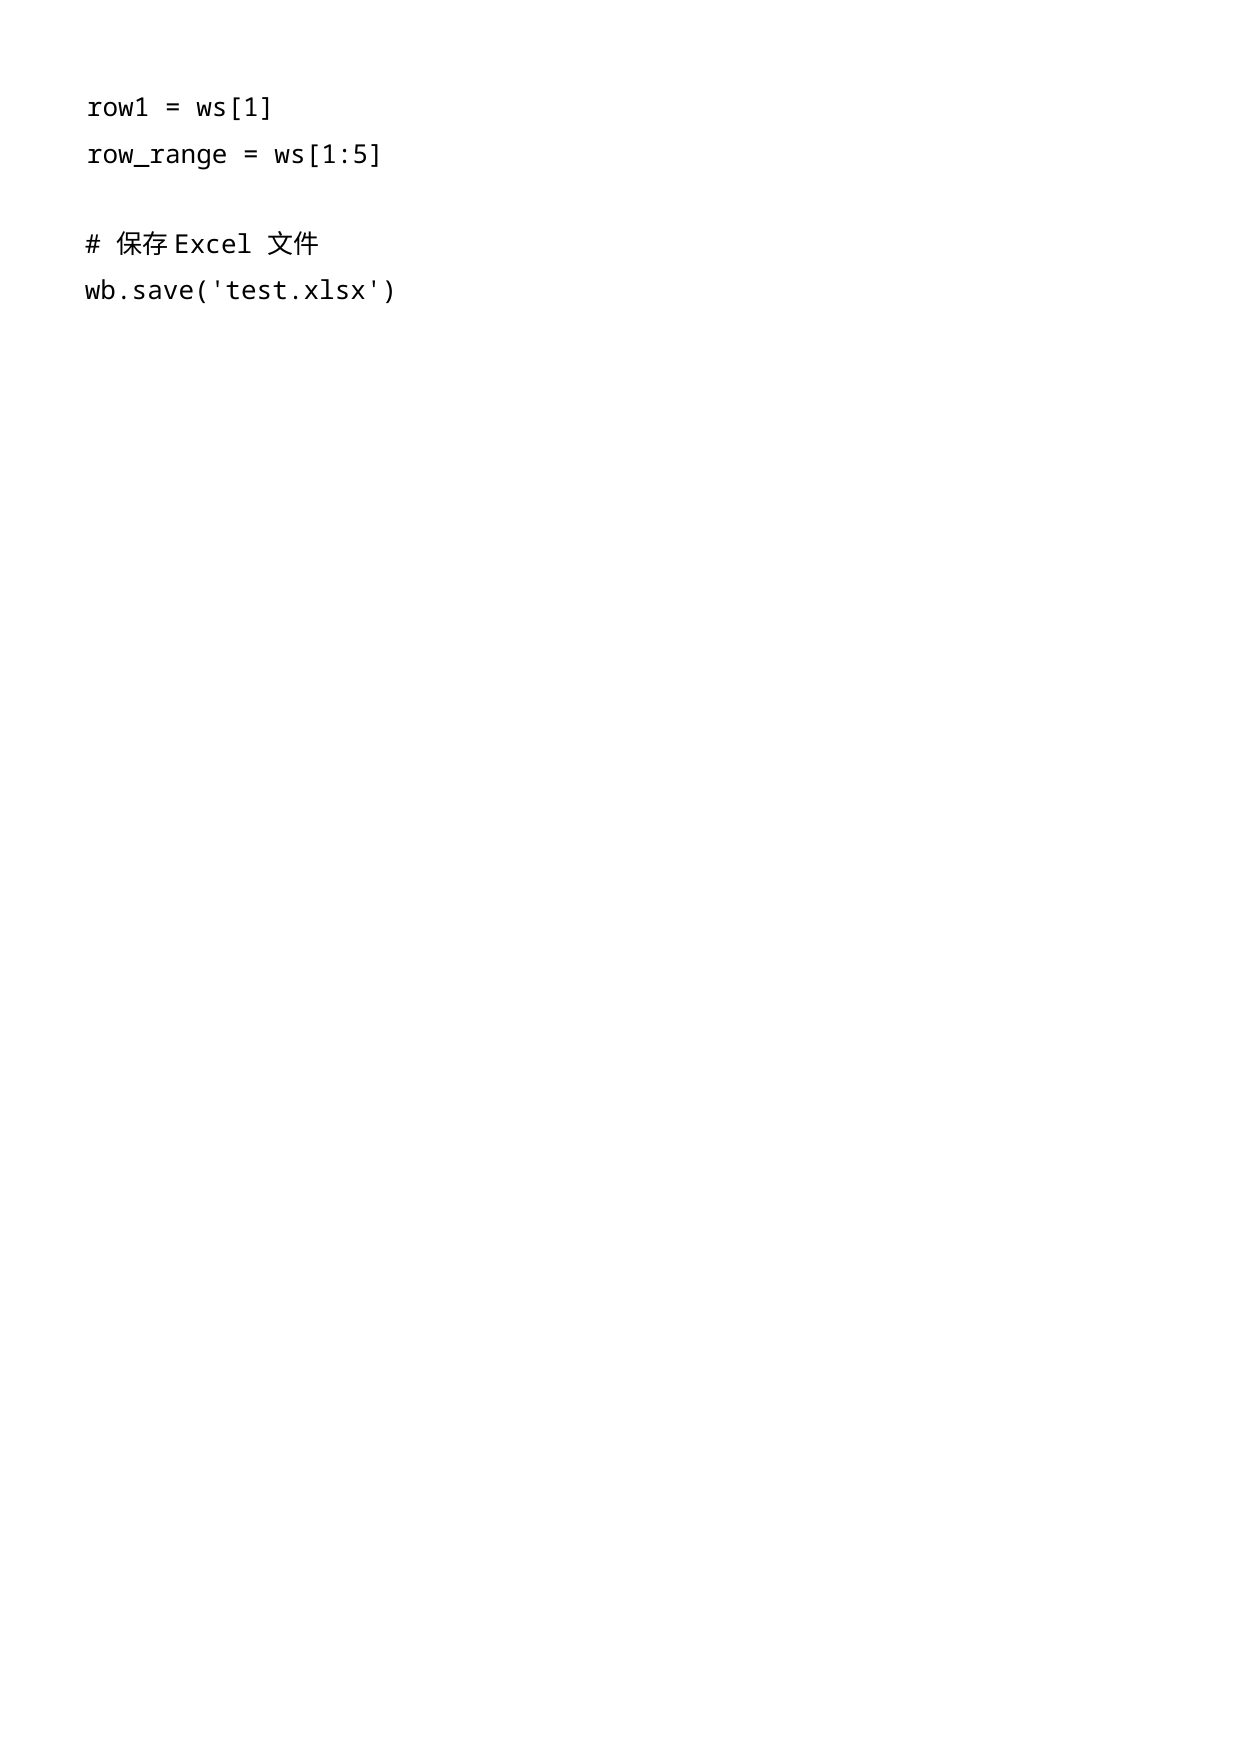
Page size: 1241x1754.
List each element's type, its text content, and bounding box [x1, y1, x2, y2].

text # 保存 Excel 文件 [85, 223, 716, 261]
text row1 = ws[1] [87, 89, 716, 124]
text row_range = ws[1:5] [87, 135, 716, 171]
text wb.save('test.xlsx') [84, 272, 716, 307]
